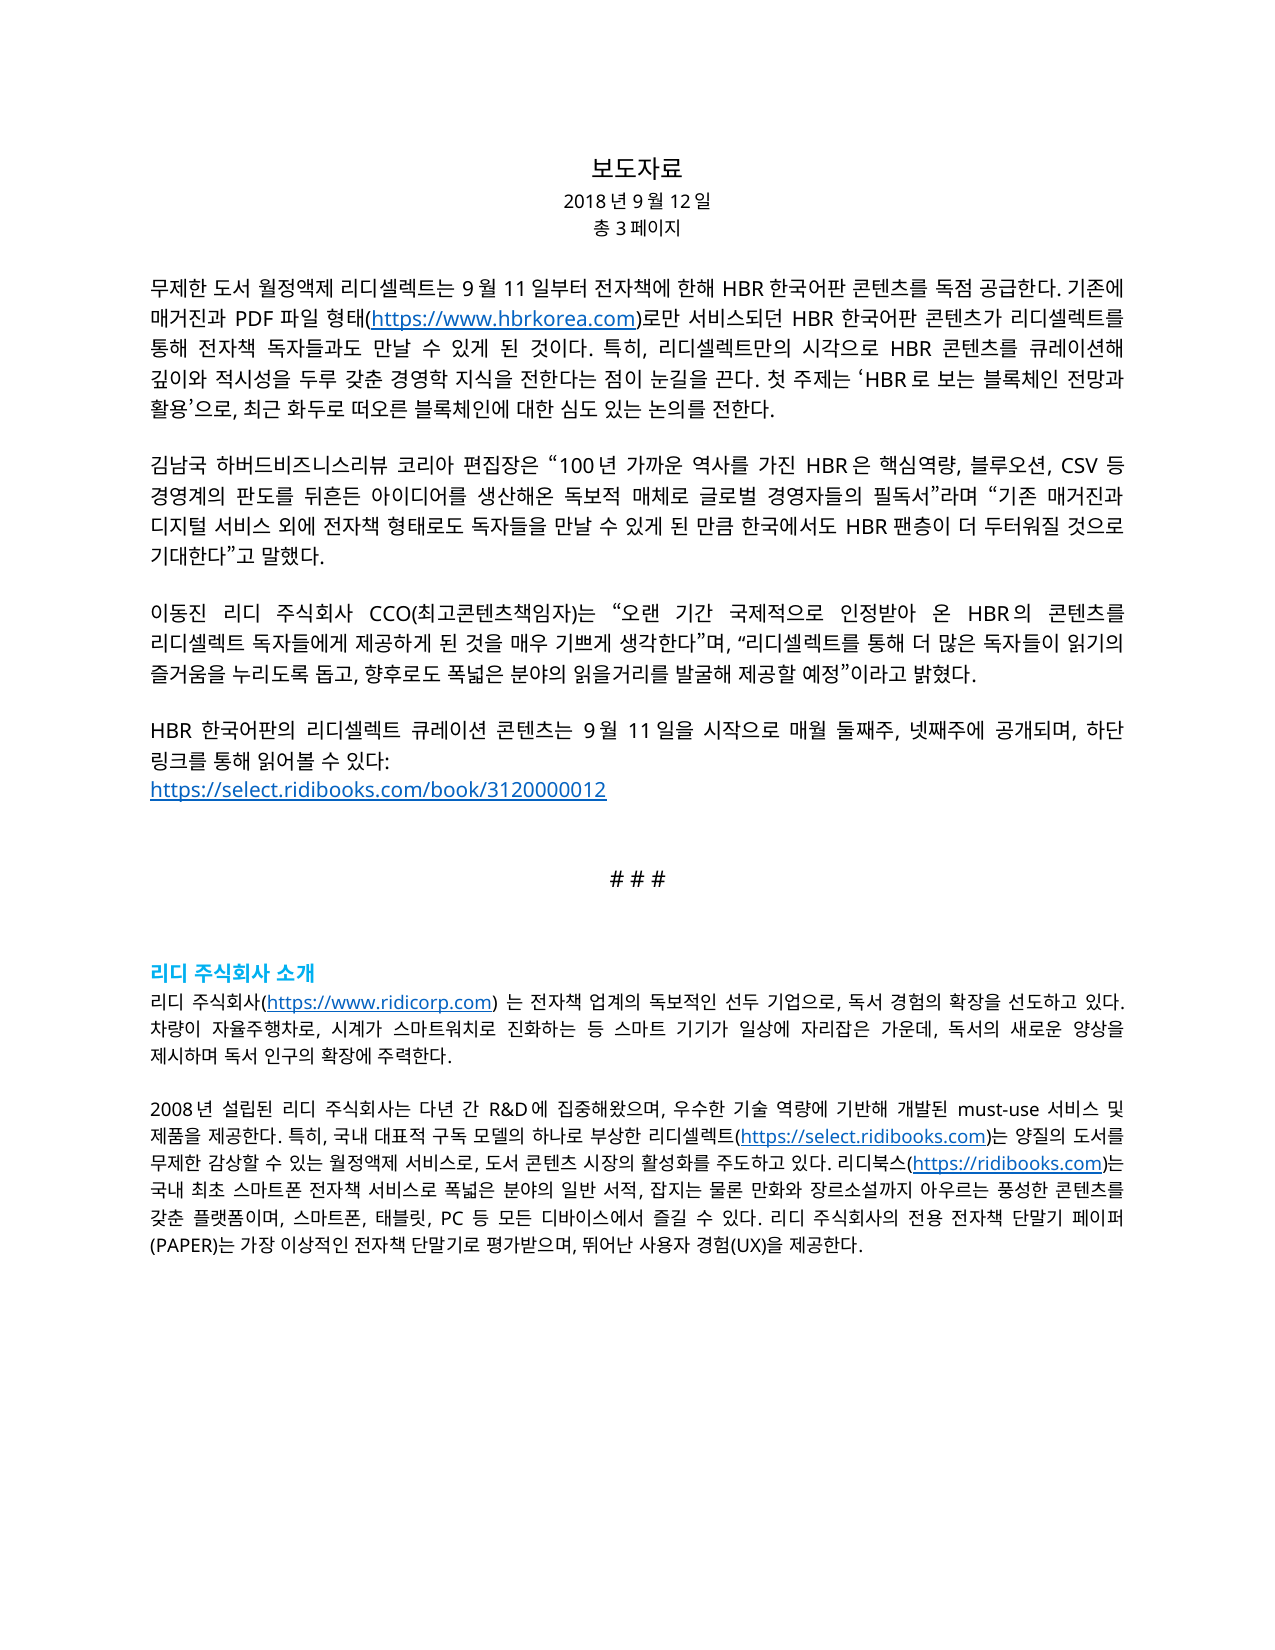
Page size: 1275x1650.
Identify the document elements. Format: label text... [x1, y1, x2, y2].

text 리디 주식회사 소개 [150, 957, 1125, 987]
text 리디 주식회사(https://www.ridicorp.com) 는 전자책 업계의 독보적인 선두 기업으로, 독서 경험의 확장을 선도하고 있다. 차량이 자율주행차로, 시계가 스마트워치로 진화하는 등 스마트 기기가 일상에 자리잡은 가운데, 독서의 새로운 양상을 제시하며 독서 인구의 확장에 주력한다. [150, 987, 1125, 1069]
text HBR 한국어판의 리디셀렉트 큐레이션 콘텐츠는 9월 11일을 시작으로 매월 둘째주, 넷째주에 공개되며, 하단 링크를 통해 읽어볼 수 있다: [150, 714, 1125, 775]
text 2008년 설립된 리디 주식회사는 다년 간 R&D에 집중해왔으며, 우수한 기술 역량에 기반해 개발된 must-use 서비스 및 제품을 제공한다. 특히, 국내 대표적 구독 모델의 하나로 부상한 리디셀렉트(https://select.ridibooks.com)는 양질의 도서를 무제한 감상할 수 있는 월정액제 서비스로, 도서 콘텐츠 시장의 활성화를 주도하고 있다. 리디북스(https://ridibooks.com)는 국내 최초 스마트폰 전자책 서비스로 폭넓은 분야의 일반 서적, 잡지는 물론 만화와 장르소설까지 아우르는 풍성한 콘텐츠를 갖춘 플랫폼이며, 스마트폰, 태블릿, PC 등 모든 디바이스에서 즐길 수 있다. 리디 주식회사의 전용 전자책 단말기 페이퍼(PAPER)는 가장 이상적인 전자책 단말기로 평가받으며, 뛰어난 사용자 경험(UX)을 제공한다. [150, 1094, 1125, 1257]
text 무제한 도서 월정액제 리디셀렉트는 9월 11일부터 전자책에 한해 HBR 한국어판 콘텐츠를 독점 공급한다. 기존에 매거진과 PDF 파일 형태(https://www.hbrkorea.com)로만 서비스되던 HBR 한국어판 콘텐츠가 리디셀렉트를 통해 전자책 독자들과도 만날 수 있게 된 것이다. 특히, 리디셀렉트만의 시각으로 HBR 콘텐츠를 큐레이션해 깊이와 적시성을 두루 갖춘 경영학 지식을 전한다는 점이 눈길을 끈다. 첫 주제는 ‘HBR로 보는 블록체인 전망과 활용’으로, 최근 화두로 떠오른 블록체인에 대한 심도 있는 논의를 전한다. [150, 272, 1125, 423]
text # # # [150, 863, 1125, 894]
text 김남국 하버드비즈니스리뷰 코리아 편집장은 “100년 가까운 역사를 가진 HBR은 핵심역량, 블루오션, CSV 등 경영계의 판도를 뒤흔든 아이디어를 생산해온 독보적 매체로 글로벌 경영자들의 필독서”라며 “기존 매거진과 디지털 서비스 외에 전자책 형태로도 독자들을 만날 수 있게 된 만큼 한국에서도 HBR 팬층이 더 두터워질 것으로 기대한다”고 말했다. [150, 450, 1125, 571]
text 이동진 리디 주식회사 CCO(최고콘텐츠책임자)는 “오랜 기간 국제적으로 인정받아 온 HBR의 콘텐츠를 리디셀렉트 독자들에게 제공하게 된 것을 매우 기쁘게 생각한다”며, “리디셀렉트를 통해 더 많은 독자들이 읽기의 즐거움을 누리도록 돕고, 향후로도 폭넓은 분야의 읽을거리를 발굴해 제공할 예정”이라고 밝혔다. [150, 597, 1125, 688]
text https://select.ridibooks.com/book/3120000012 [150, 775, 1125, 804]
